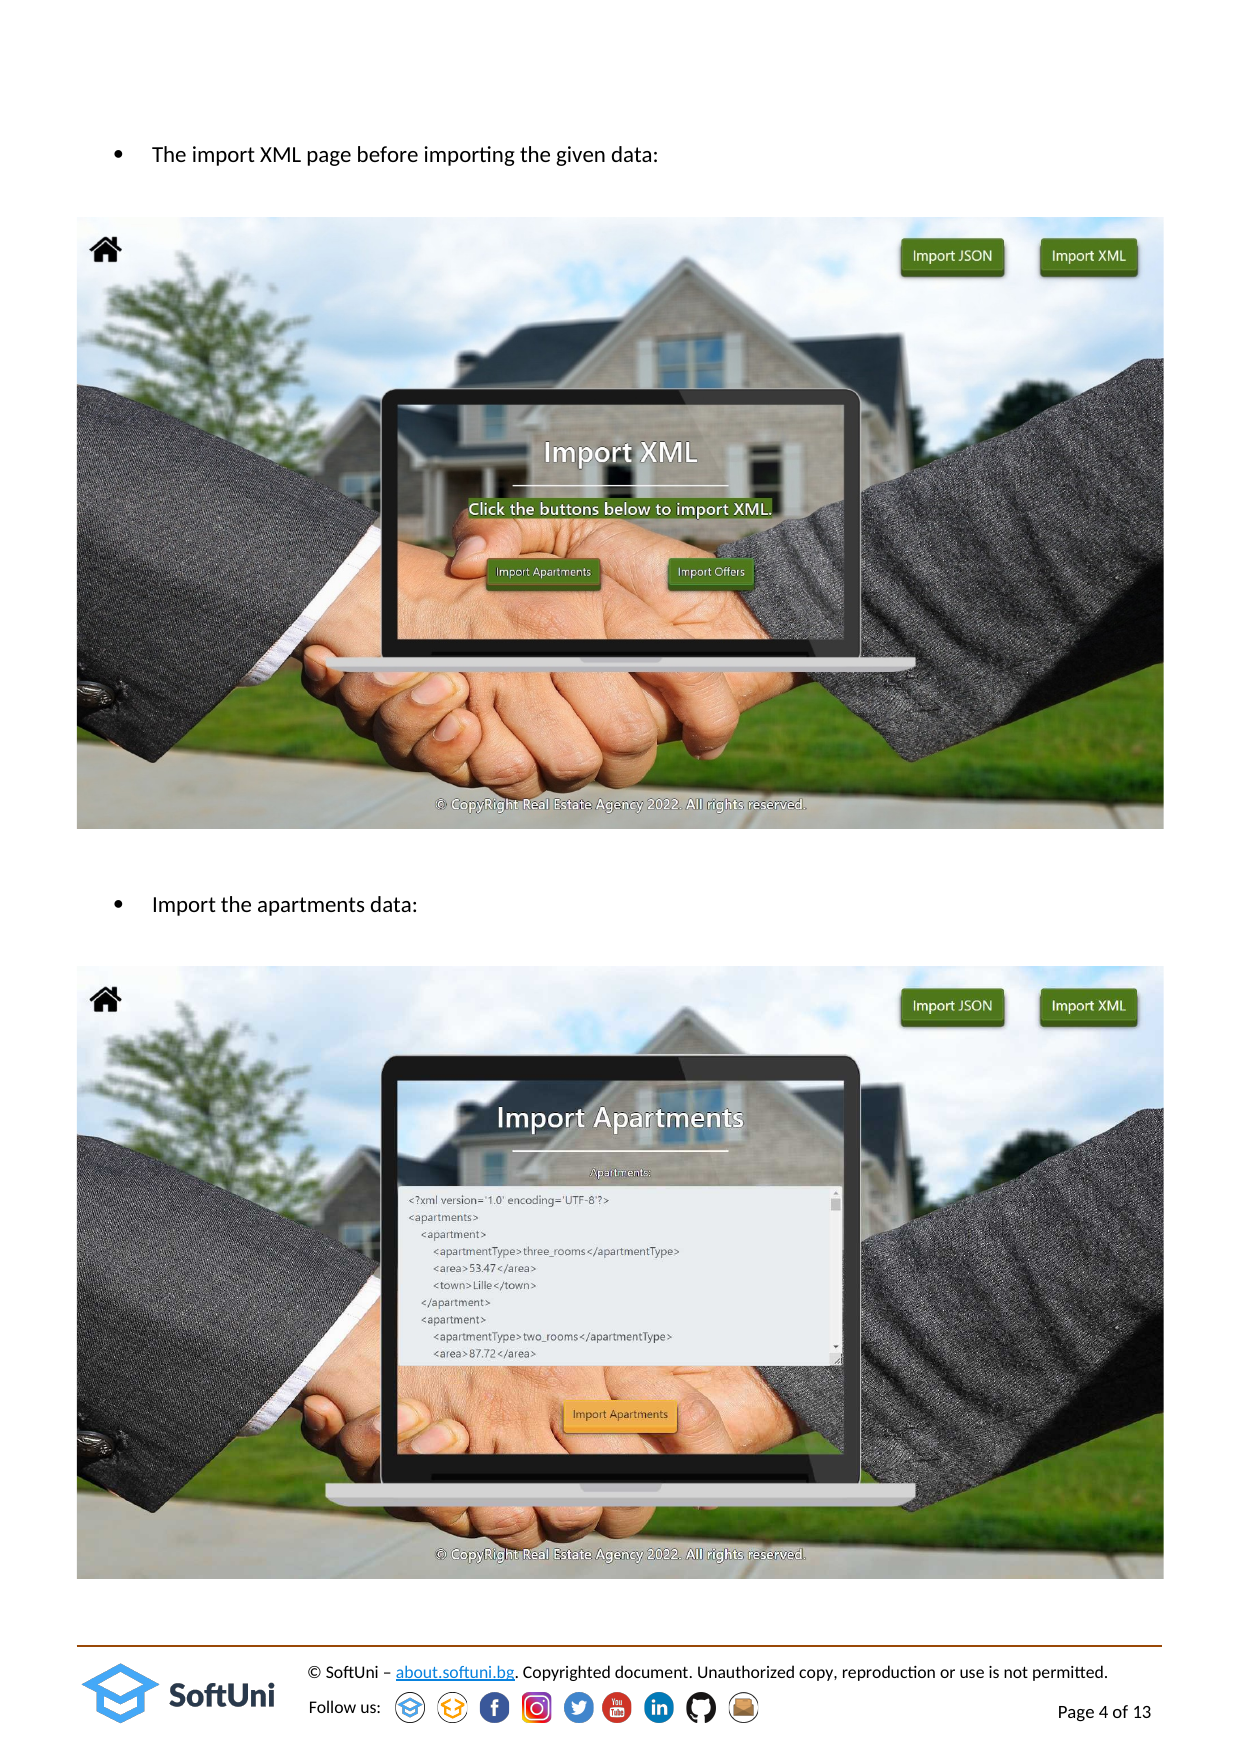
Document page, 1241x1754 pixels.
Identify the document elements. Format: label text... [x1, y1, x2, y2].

picture [76, 966, 1164, 1579]
picture [644, 1714, 653, 1723]
picture [728, 1692, 759, 1723]
picture [479, 1692, 510, 1723]
picture [75, 1658, 281, 1729]
list The import XML page before importing the given data: [114, 140, 1163, 200]
picture [686, 1692, 716, 1723]
picture [644, 1692, 653, 1701]
list Import the apartments data: [114, 890, 1163, 950]
picture [437, 1692, 468, 1723]
picture [602, 1692, 632, 1723]
picture [658, 1705, 667, 1714]
picture [395, 1692, 425, 1723]
picture [665, 1692, 674, 1701]
picture [522, 1692, 552, 1723]
picture [76, 217, 1164, 829]
picture [665, 1714, 674, 1723]
picture [564, 1692, 594, 1723]
